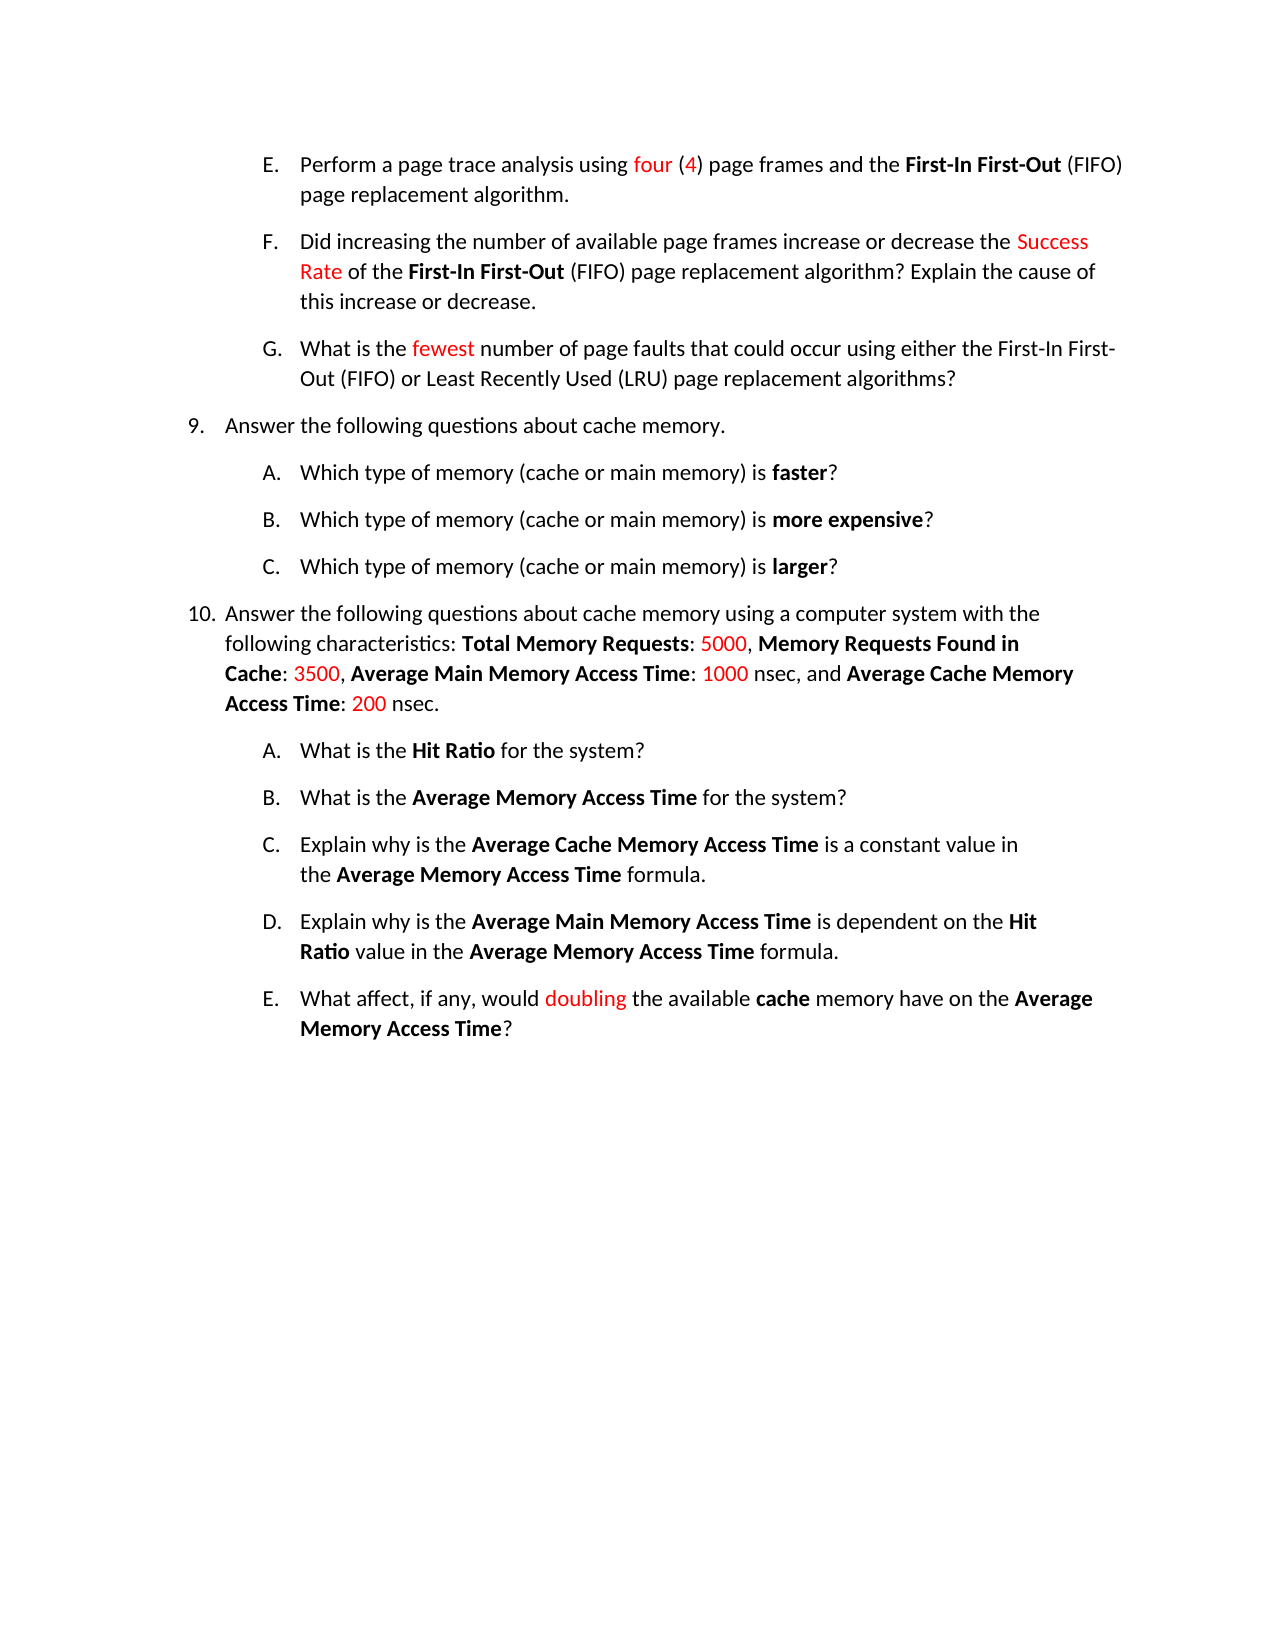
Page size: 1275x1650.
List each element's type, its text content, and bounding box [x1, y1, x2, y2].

list What is the Hit Ratio for the system? [262, 736, 1125, 764]
list Perform a page trace analysis using four (4) page frames and the First-In First-Out (FIFO) page replacement algorithm. [262, 150, 1125, 208]
list Explain why is the Average Main Memory Access Time is dependent on the Hit Ratio value in the Average Memory Access Time formula. [262, 907, 1125, 966]
list Which type of memory (cache or main memory) is more expensive? [262, 505, 1125, 533]
list What is the Average Memory Access Time for the system? [262, 783, 1125, 811]
list Explain why is the Average Cache Memory Access Time is a constant value in the Average Memory Access Time formula. [262, 830, 1125, 888]
list Which type of memory (cache or main memory) is larger? [262, 552, 1125, 580]
list Answer the following questions about cache memory using a computer system with the following characteristics: Total Memory Requests: 5000, Memory Requests Found in Cache: 3500, Average Main Memory Access Time: 1000 nsec, and Average Cache Memory Access Time: 200 nsec. [187, 599, 1125, 718]
list What is the fewest number of page faults that could occur using either the First-In First-Out (FIFO) or Least Recently Used (LRU) page replacement algorithms? [262, 334, 1125, 393]
list Did increasing the number of available page frames increase or decrease the Success Rate of the First-In First-Out (FIFO) page replacement algorithm? Explain the cause of this increase or decrease. [262, 227, 1125, 316]
list What affect, if any, would doubling the available cache memory have on the Average Memory Access Time? [262, 984, 1125, 1043]
list Answer the following questions about cache memory. [187, 411, 1125, 439]
list Which type of memory (cache or main memory) is faster? [262, 458, 1125, 486]
